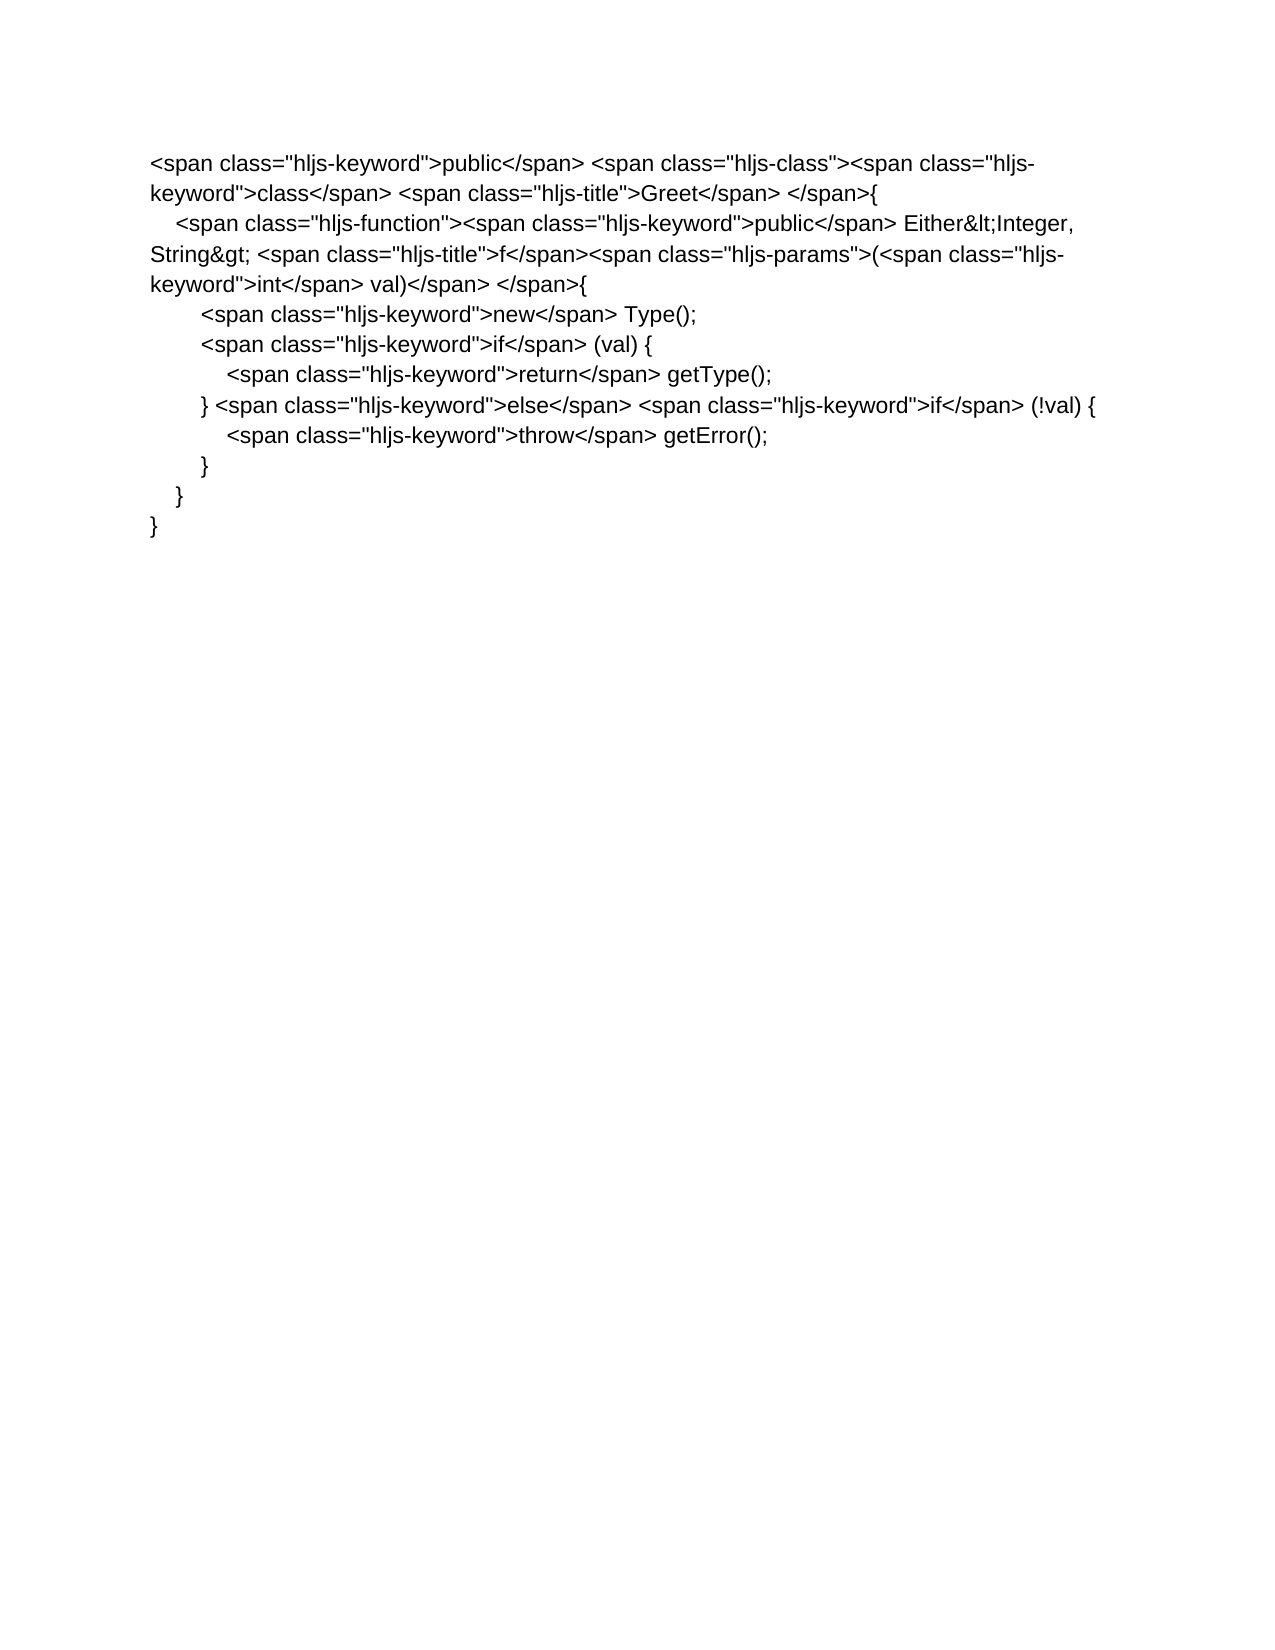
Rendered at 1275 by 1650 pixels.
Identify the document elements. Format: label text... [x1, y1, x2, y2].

text <span class="hljs-keyword">throw</span> getError(); [150, 422, 1125, 448]
text } [150, 512, 1125, 539]
text } <span class="hljs-keyword">else</span> <span class="hljs-keyword">if</span> (!val) { [150, 392, 1125, 418]
text } [150, 482, 1125, 509]
text } [150, 452, 1125, 478]
text <span class="hljs-keyword">new</span> Type(); [150, 301, 1125, 327]
text <span class="hljs-function"><span class="hljs-keyword">public</span> Either&lt;Integer, String&gt; <span class="hljs-title">f</span><span class="hljs-params">(<span class="hljs-keyword">int</span> val)</span> </span>{ [150, 210, 1125, 297]
text <span class="hljs-keyword">public</span> <span class="hljs-class"><span class="hljs-keyword">class</span> <span class="hljs-title">Greet</span> </span>{ [150, 150, 1125, 207]
text <span class="hljs-keyword">return</span> getType(); [150, 361, 1125, 388]
text <span class="hljs-keyword">if</span> (val) { [150, 331, 1125, 358]
